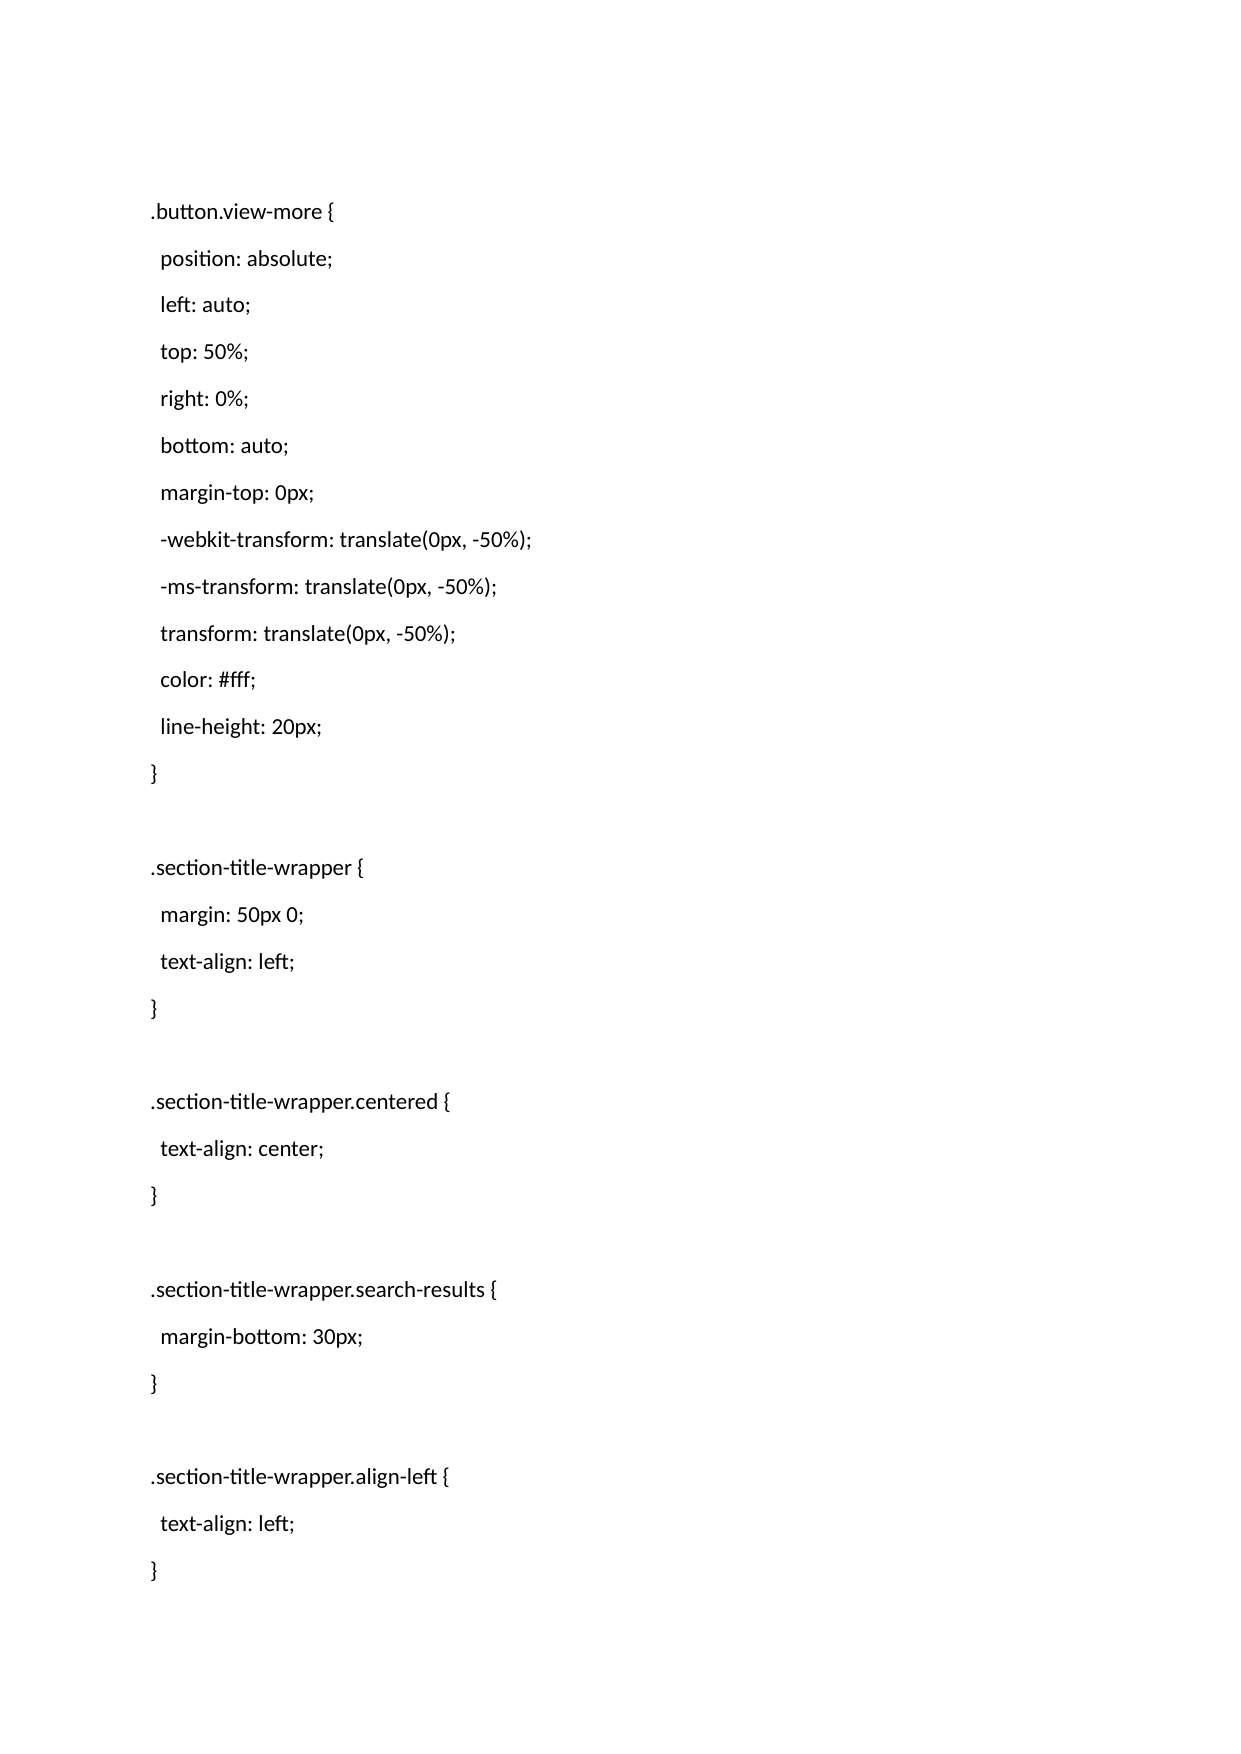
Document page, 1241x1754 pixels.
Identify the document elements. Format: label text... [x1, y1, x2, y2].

text .section-title-wrapper.align-left { [150, 1462, 1090, 1491]
text } [150, 994, 1090, 1022]
text text-align: left; [150, 1509, 1090, 1537]
text right: 0%; [150, 384, 1090, 412]
text margin-top: 0px; [150, 478, 1090, 506]
text } [150, 1181, 1090, 1209]
text color: #fff; [150, 666, 1090, 694]
text .section-title-wrapper.search-results { [150, 1275, 1090, 1303]
text -webkit-transform: translate(0px, -50%); [150, 525, 1090, 553]
text margin-bottom: 30px; [150, 1322, 1090, 1350]
text bottom: auto; [150, 431, 1090, 459]
text } [150, 759, 1090, 787]
text top: 50%; [150, 337, 1090, 366]
text .button.view-more { [150, 197, 1090, 225]
text position: absolute; [150, 244, 1090, 272]
text text-align: center; [150, 1134, 1090, 1162]
text transform: translate(0px, -50%); [150, 619, 1090, 647]
text .section-title-wrapper { [150, 853, 1090, 881]
text left: auto; [150, 291, 1090, 319]
text } [150, 1556, 1090, 1584]
text } [150, 1369, 1090, 1397]
text .section-title-wrapper.centered { [150, 1087, 1090, 1116]
text line-height: 20px; [150, 712, 1090, 741]
text margin: 50px 0; [150, 900, 1090, 928]
text text-align: left; [150, 947, 1090, 975]
text -ms-transform: translate(0px, -50%); [150, 572, 1090, 600]
